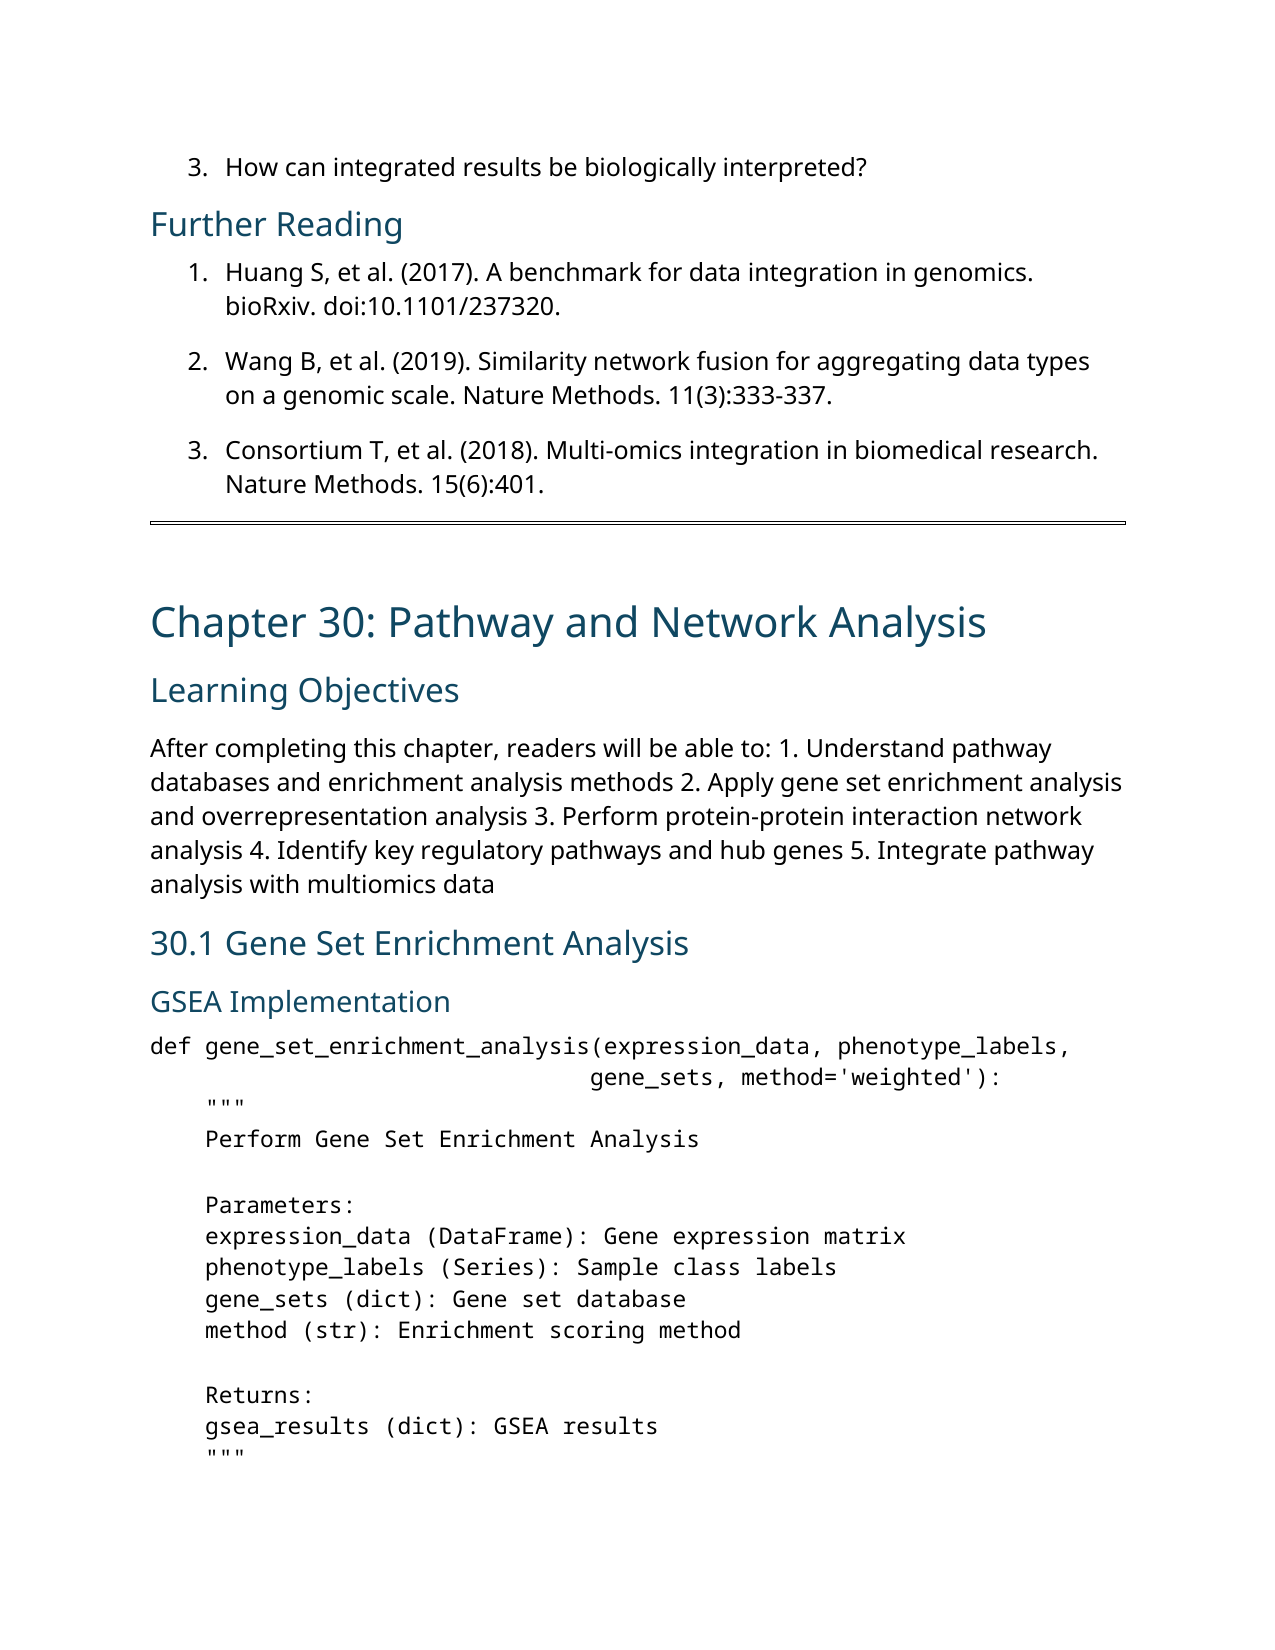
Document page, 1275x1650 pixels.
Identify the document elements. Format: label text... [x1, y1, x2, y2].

subtitle Chapter 30: Pathway and Network Analysis [150, 593, 1125, 650]
subtitle GSEA Implementation [150, 982, 1125, 1021]
subtitle Further Reading [150, 201, 1125, 246]
list Wang B, et al. (2019). Similarity network fusion for aggregating data types on a genomic scale. Nature Methods. 11(3):333-337. [187, 343, 1125, 412]
subtitle Learning Objectives [150, 666, 1125, 712]
subtitle 30.1 Gene Set Enrichment Analysis [150, 919, 1125, 965]
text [150, 1030, 1125, 1473]
list Huang S, et al. (2017). A benchmark for data integration in genomics. bioRxiv. doi:10.1101/237320. [187, 254, 1125, 323]
list How can integrated results be biologically interpreted? [187, 150, 1125, 184]
list Consortium T, et al. (2018). Multi-omics integration in biomedical research. Nature Methods. 15(6):401. [187, 432, 1125, 501]
text After completing this chapter, readers will be able to: 1. Understand pathway databases and enrichment analysis methods 2. Apply gene set enrichment analysis and overrepresentation analysis 3. Perform protein-protein interaction network analysis 4. Identify key regulatory pathways and hub genes 5. Integrate pathway analysis with multiomics data [150, 731, 1125, 901]
